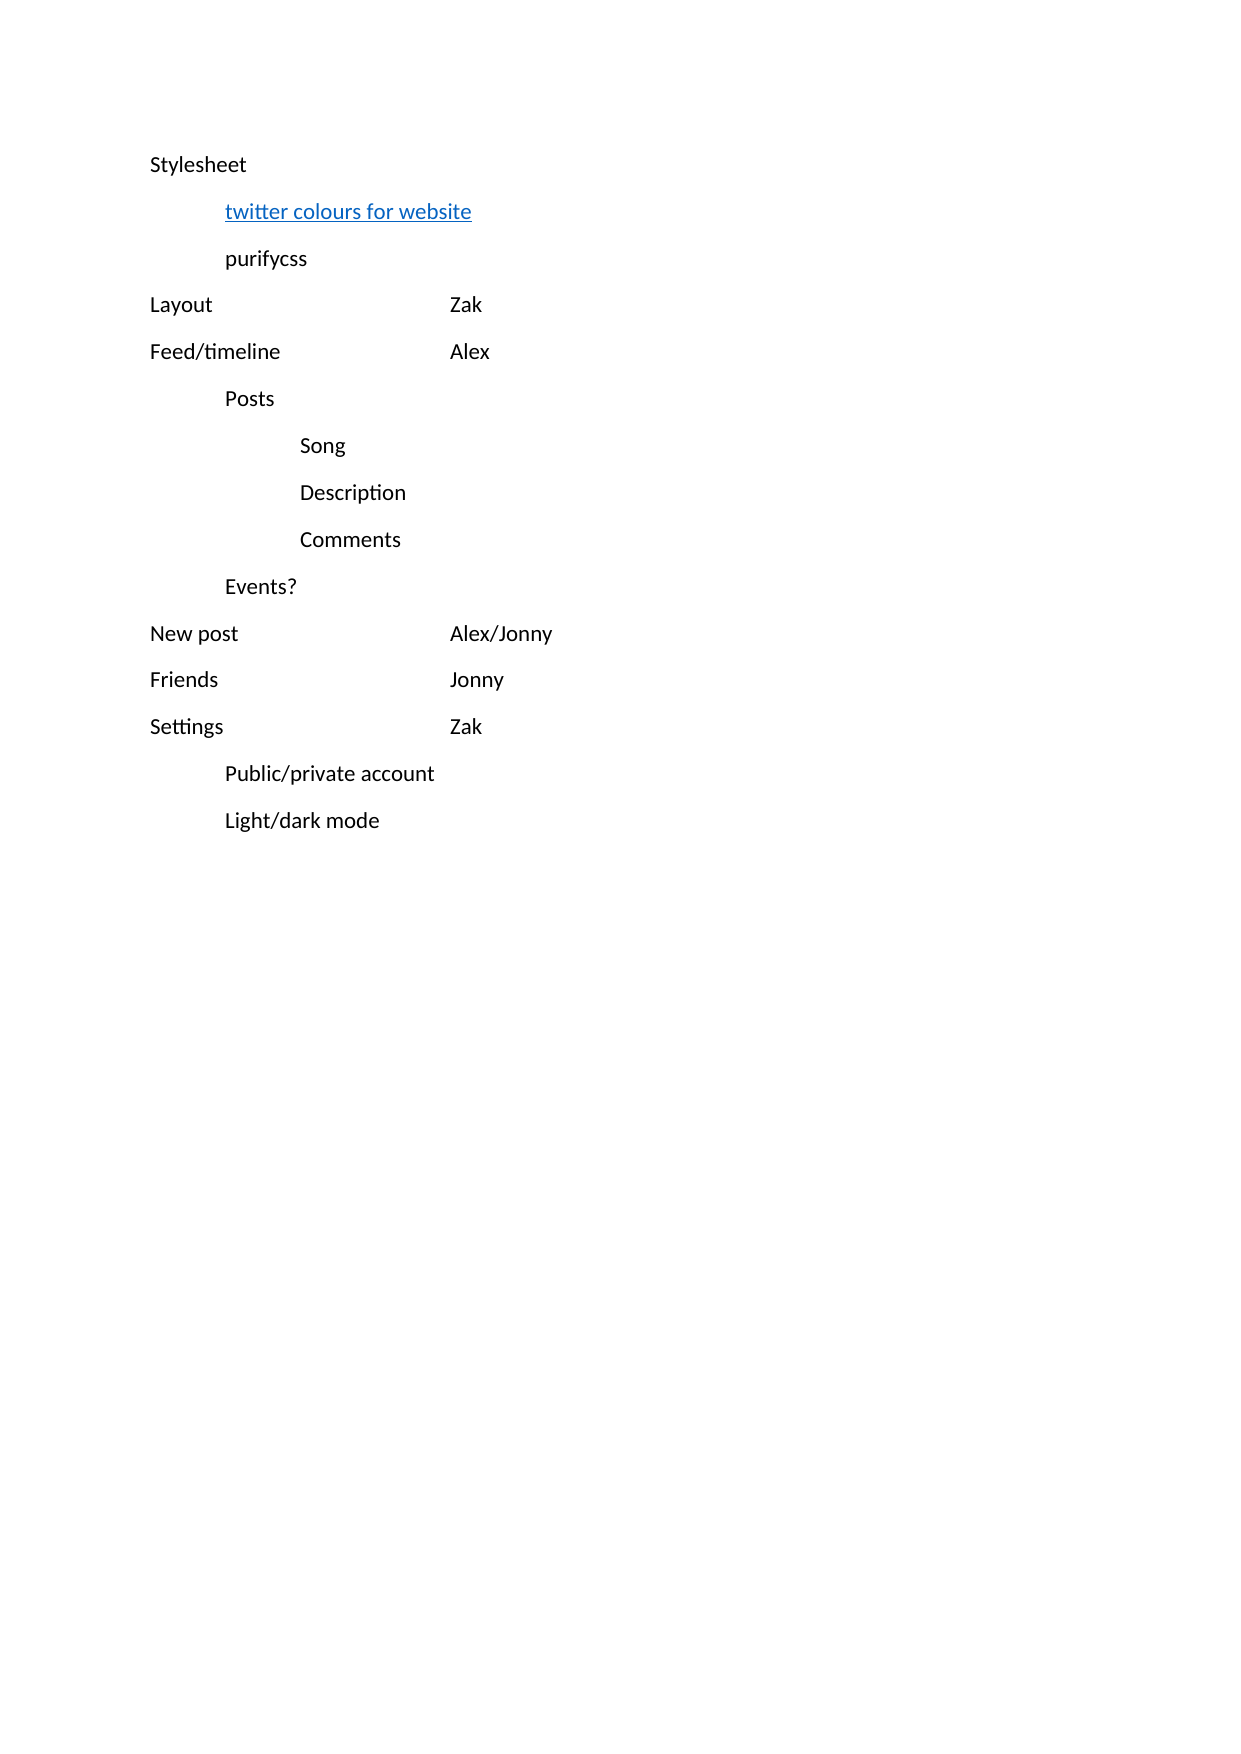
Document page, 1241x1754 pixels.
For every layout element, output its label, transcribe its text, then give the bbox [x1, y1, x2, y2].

text twitter colours for website [150, 197, 1090, 225]
text Posts [225, 384, 1090, 412]
text Song [225, 431, 1090, 459]
text Stylesheet [150, 150, 1090, 178]
text New post Alex/Jonny [150, 619, 1090, 647]
text Light/dark mode [150, 806, 1090, 834]
text Friends Jonny [150, 666, 1090, 694]
text Comments [225, 525, 1090, 553]
text Feed/timeline Alex [150, 337, 1090, 366]
text Description [225, 478, 1090, 506]
text Settings Zak [150, 712, 1090, 741]
text Layout Zak [150, 291, 1090, 319]
text Public/private account [150, 759, 1090, 787]
text purifycss [150, 244, 1090, 272]
text Events? [225, 572, 1090, 600]
